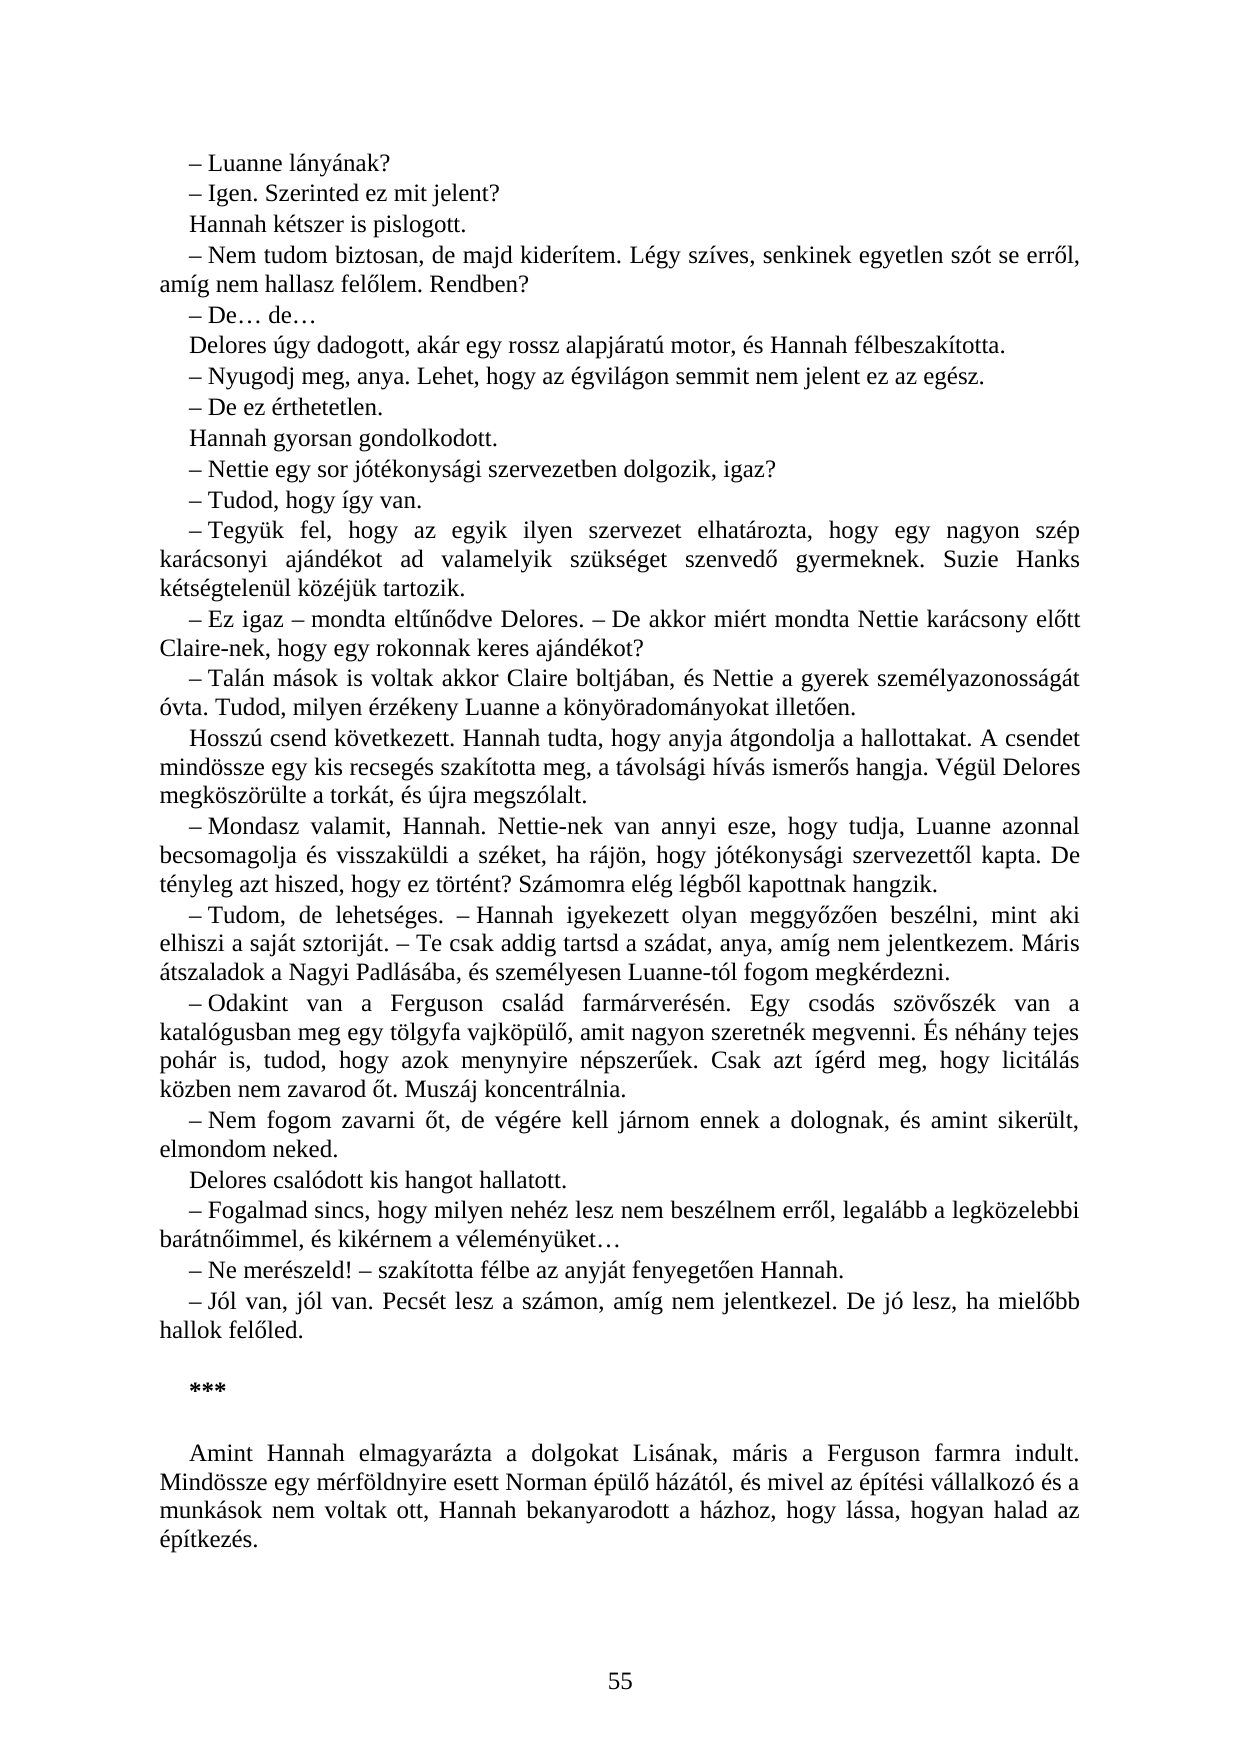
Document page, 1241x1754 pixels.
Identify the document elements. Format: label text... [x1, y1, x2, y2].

text – Jól van, jól van. Pecsét lesz a számon, amíg nem jelentkezel. De jó lesz, ha mielőbb hallok felőled. [159, 1286, 1081, 1343]
text – Odakint van a Ferguson család farmárverésén. Egy csodás szövőszék van a katalógusban meg egy tölgyfa vajköpülő, amit nagyon szeretnék megvenni. És néhány tejes pohár is, tudod, hogy azok menynyire népszerűek. Csak azt ígérd meg, hogy licitálás közben nem zavarod őt. Muszáj koncentrálnia. [159, 988, 1081, 1103]
text – Ne merészeld! – szakította félbe az anyját fenyegetően Hannah. [159, 1255, 1081, 1284]
text – Nem fogom zavarni őt, de végére kell járnom ennek a dolognak, és amint sikerült, elmondom neked. [159, 1105, 1081, 1163]
text Hannah gyorsan gondolkodott. [159, 423, 1081, 452]
text Delores úgy dadogott, akár egy rossz alapjáratú motor, és Hannah félbeszakította. [159, 331, 1081, 359]
text – Igen. Szerinted ez mit jelent? [159, 178, 1081, 207]
text – Tegyük fel, hogy az egyik ilyen szervezet elhatározta, hogy egy nagyon szép karácsonyi ajándékot ad valamelyik szükséget szenvedő gyermeknek. Suzie Hanks kétségtelenül közéjük tartozik. [159, 516, 1081, 602]
text *** [159, 1376, 1081, 1405]
text – Nettie egy sor jótékonysági szervezetben dolgozik, igaz? [159, 454, 1081, 483]
text Amint Hannah elmagyarázta a dolgokat Lisának, máris a Ferguson farmra indult. Mindössze egy mérföldnyire esett Norman épülő házától, és mivel az építési vállalkozó és a munkások nem voltak ott, Hannah bekanyarodott a házhoz, hogy lássa, hogyan halad az építkezés. [159, 1438, 1081, 1553]
text Hannah kétszer is pislogott. [159, 209, 1081, 238]
text – Talán mások is voltak akkor Claire boltjában, és Nettie a gyerek személyazonosságát óvta. Tudod, milyen érzékeny Luanne a könyöradományokat illetően. [159, 663, 1081, 721]
text – Mondasz valamit, Hannah. Nettie-nek van annyi esze, hogy tudja, Luanne azonnal becsomagolja és visszaküldi a széket, ha rájön, hogy jótékonysági szervezettől kapta. De tényleg azt hiszed, hogy ez történt? Számomra elég légből kapottnak hangzik. [159, 811, 1081, 898]
text – Nem tudom biztosan, de majd kiderítem. Légy szíves, senkinek egyetlen szót se erről, amíg nem hallasz felőlem. Rendben? [159, 240, 1081, 298]
text Hosszú csend következett. Hannah tudta, hogy anyja átgondolja a hallottakat. A csendet mindössze egy kis recsegés szakította meg, a távolsági hívás ismerős hangja. Végül Delores megköszörülte a torkát, és újra megszólalt. [159, 723, 1081, 809]
text – Luanne lányának? [159, 148, 1081, 176]
text – Tudod, hogy így van. [159, 485, 1081, 513]
text – De… de… [159, 300, 1081, 328]
text – De ez érthetetlen. [159, 392, 1081, 421]
text – Nyugodj meg, anya. Lehet, hogy az égvilágon semmit nem jelent ez az egész. [159, 361, 1081, 390]
text Delores csalódott kis hangot hallatott. [159, 1165, 1081, 1193]
text – Ez igaz – mondta eltűnődve Delores. – De akkor miért mondta Nettie karácsony előtt Claire-nek, hogy egy rokonnak keres ajándékot? [159, 604, 1081, 661]
text – Fogalmad sincs, hogy milyen nehéz lesz nem beszélnem erről, legalább a legközelebbi barátnőimmel, és kikérnem a véleményüket… [159, 1196, 1081, 1253]
text – Tudom, de lehetséges. – Hannah igyekezett olyan meggyőzően beszélni, mint aki elhiszi a saját sztoriját. – Te csak addig tartsd a szádat, anya, amíg nem jelentkezem. Máris átszaladok a Nagyi Padlásába, és személyesen Luanne-tól fogom megkérdezni. [159, 900, 1081, 986]
